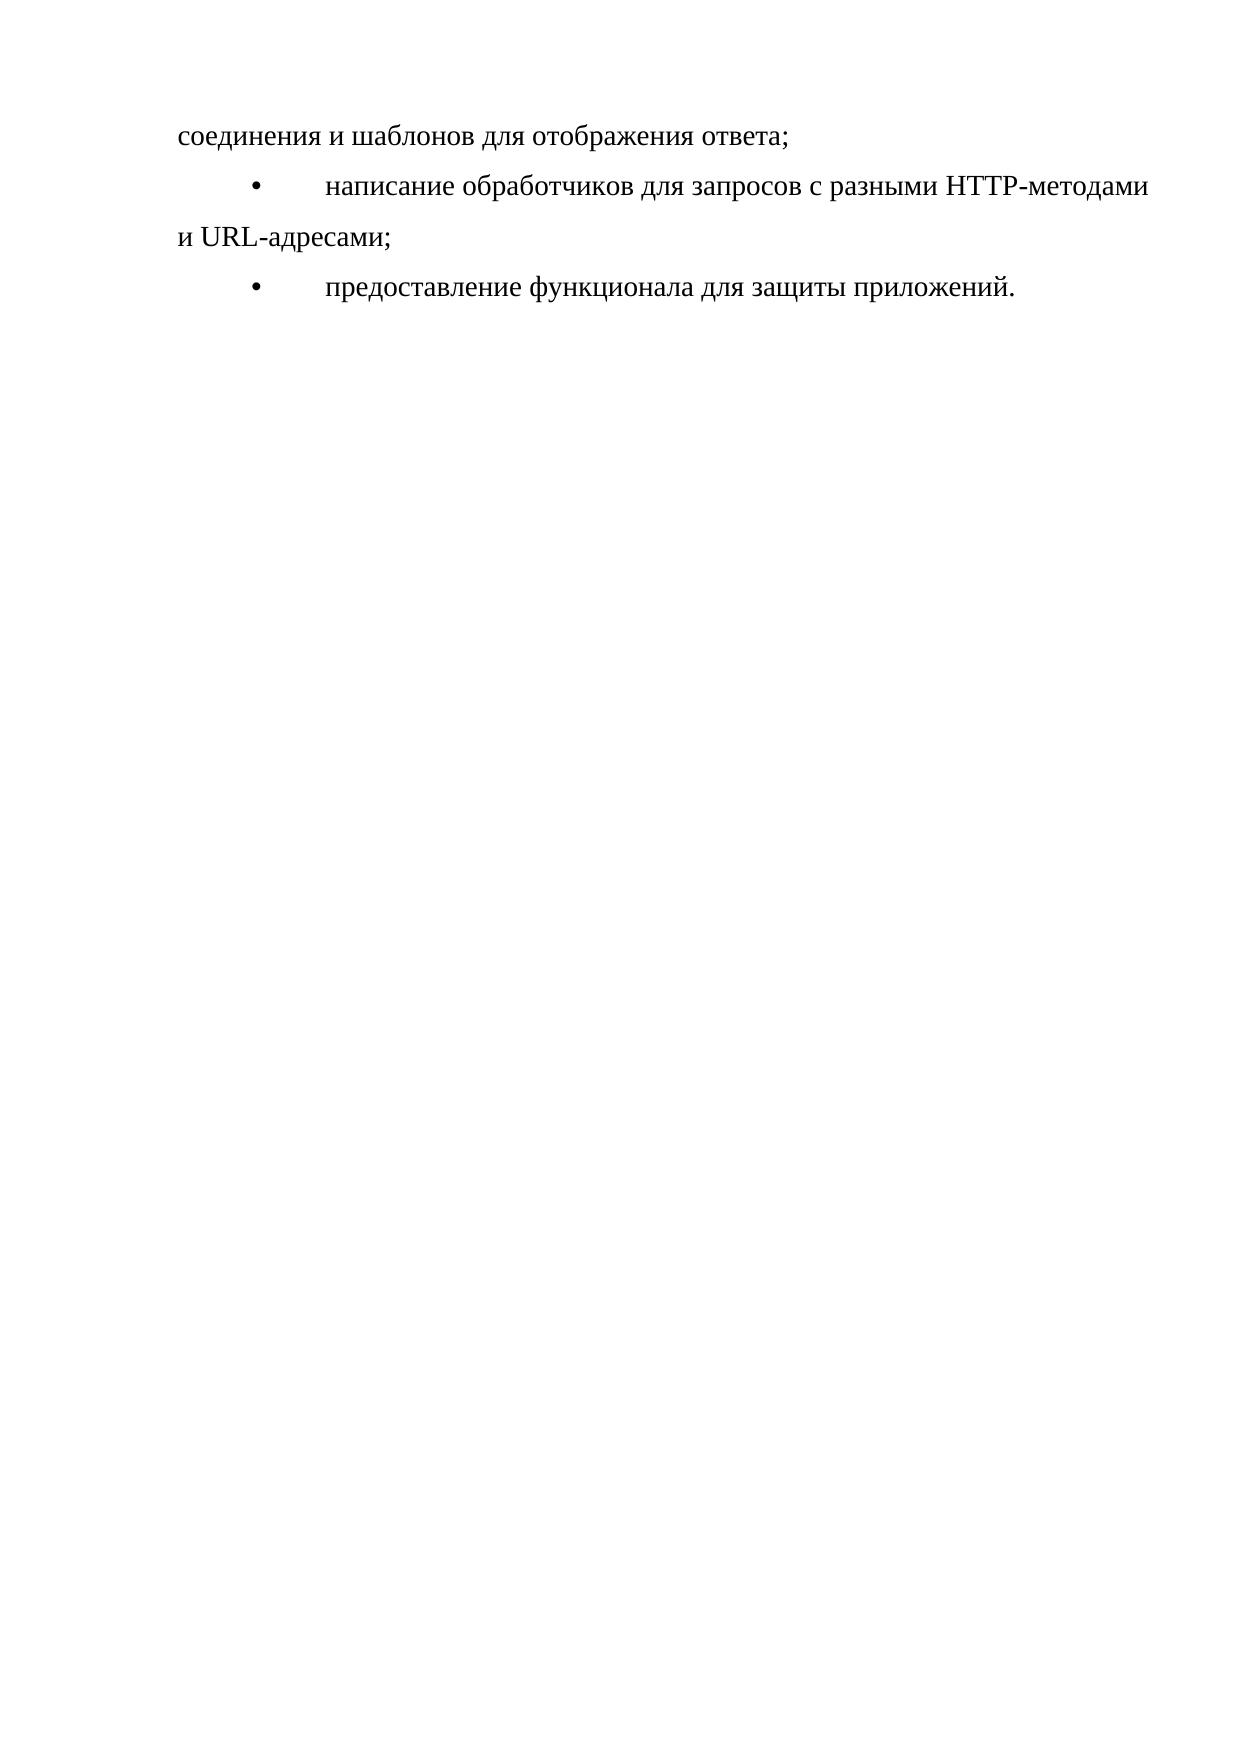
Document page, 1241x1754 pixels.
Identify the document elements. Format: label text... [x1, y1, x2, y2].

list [177, 118, 1152, 152]
list предоставление функционала для защиты приложений. [177, 269, 1152, 303]
list написание обработчиков для запросов с разными HTTP-методами и URL-адресами; [177, 168, 1152, 252]
